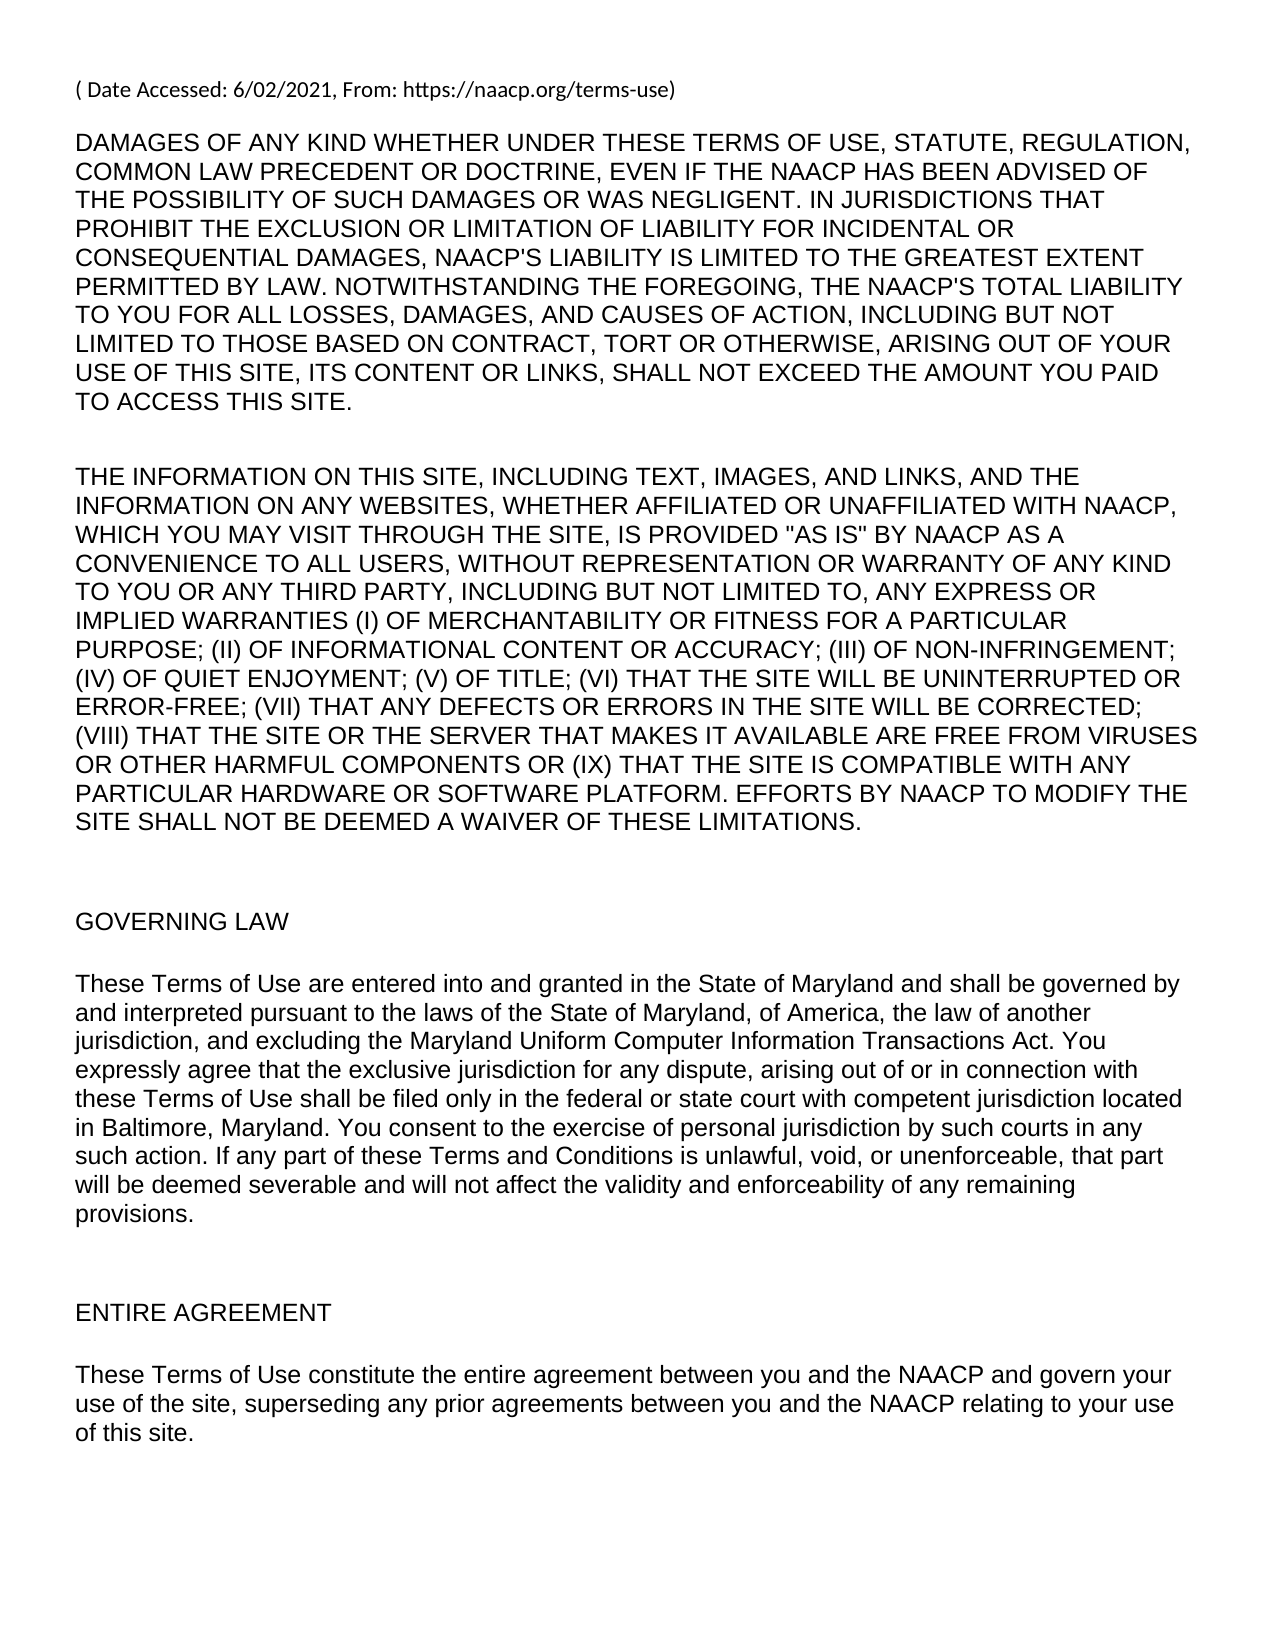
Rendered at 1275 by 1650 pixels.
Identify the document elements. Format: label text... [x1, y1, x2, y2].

text These Terms of Use are entered into and granted in the State of Maryland and shall be governed by and interpreted pursuant to the laws of the State of Maryland, of America, the law of another jurisdiction, and excluding the Maryland Uniform Computer Information Transactions Act. You expressly agree that the exclusive jurisdiction for any dispute, arising out of or in connection with these Terms of Use shall be filed only in the federal or state court with competent jurisdiction located in Baltimore, Maryland. You consent to the exercise of personal jurisdiction by such courts in any such action. If any part of these Terms and Conditions is unlawful, void, or unenforceable, that part will be deemed severable and will not affect the validity and enforceability of any remaining provisions. [75, 969, 1200, 1227]
text These Terms of Use constitute the entire agreement between you and the NAACP and govern your use of the site, superseding any prior agreements between you and the NAACP relating to your use of this site. [75, 1360, 1200, 1446]
text THE INFORMATION ON THIS SITE, INCLUDING TEXT, IMAGES, AND LINKS, AND THE INFORMATION ON ANY WEBSITES, WHETHER AFFILIATED OR UNAFFILIATED WITH NAACP, WHICH YOU MAY VISIT THROUGH THE SITE, IS PROVIDED "AS IS" BY NAACP AS A CONVENIENCE TO ALL USERS, WITHOUT REPRESENTATION OR WARRANTY OF ANY KIND TO YOU OR ANY THIRD PARTY, INCLUDING BUT NOT LIMITED TO, ANY EXPRESS OR IMPLIED WARRANTIES (I) OF MERCHANTABILITY OR FITNESS FOR A PARTICULAR PURPOSE; (II) OF INFORMATIONAL CONTENT OR ACCURACY; (III) OF NON-INFRINGEMENT; (IV) OF QUIET ENJOYMENT; (V) OF TITLE; (VI) THAT THE SITE WILL BE UNINTERRUPTED OR ERROR-FREE; (VII) THAT ANY DEFECTS OR ERRORS IN THE SITE WILL BE CORRECTED; (VIII) THAT THE SITE OR THE SERVER THAT MAKES IT AVAILABLE ARE FREE FROM VIRUSES OR OTHER HARMFUL COMPONENTS OR (IX) THAT THE SITE IS COMPATIBLE WITH ANY PARTICULAR HARDWARE OR SOFTWARE PLATFORM. EFFORTS BY NAACP TO MODIFY THE SITE SHALL NOT BE DEEMED A WAIVER OF THESE LIMITATIONS. [75, 462, 1200, 836]
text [75, 128, 1200, 416]
subtitle GOVERNING LAW [75, 906, 1200, 935]
subtitle ENTIRE AGREEMENT [75, 1298, 1200, 1327]
